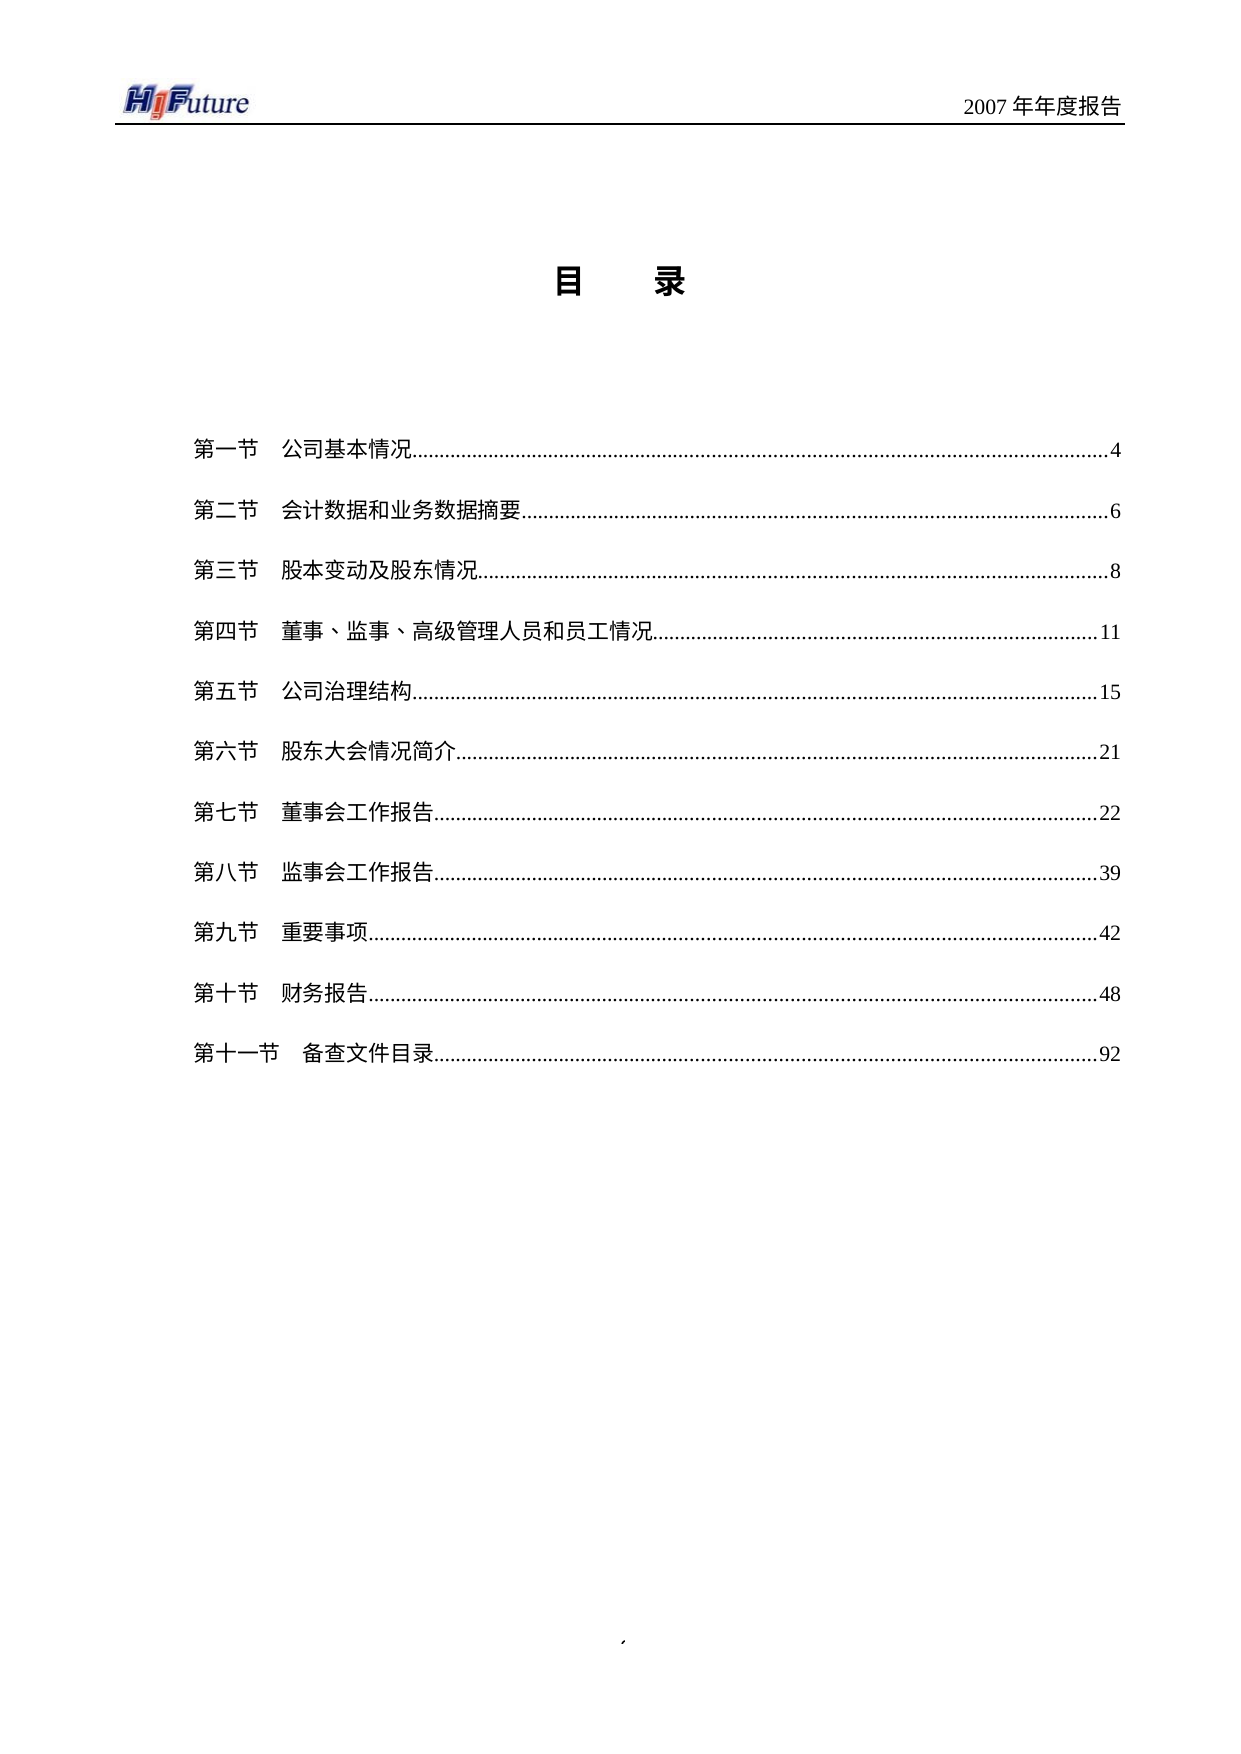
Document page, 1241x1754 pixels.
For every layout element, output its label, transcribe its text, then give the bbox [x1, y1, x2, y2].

picture [103, 78, 265, 124]
text 目 录 [102, 258, 1138, 304]
